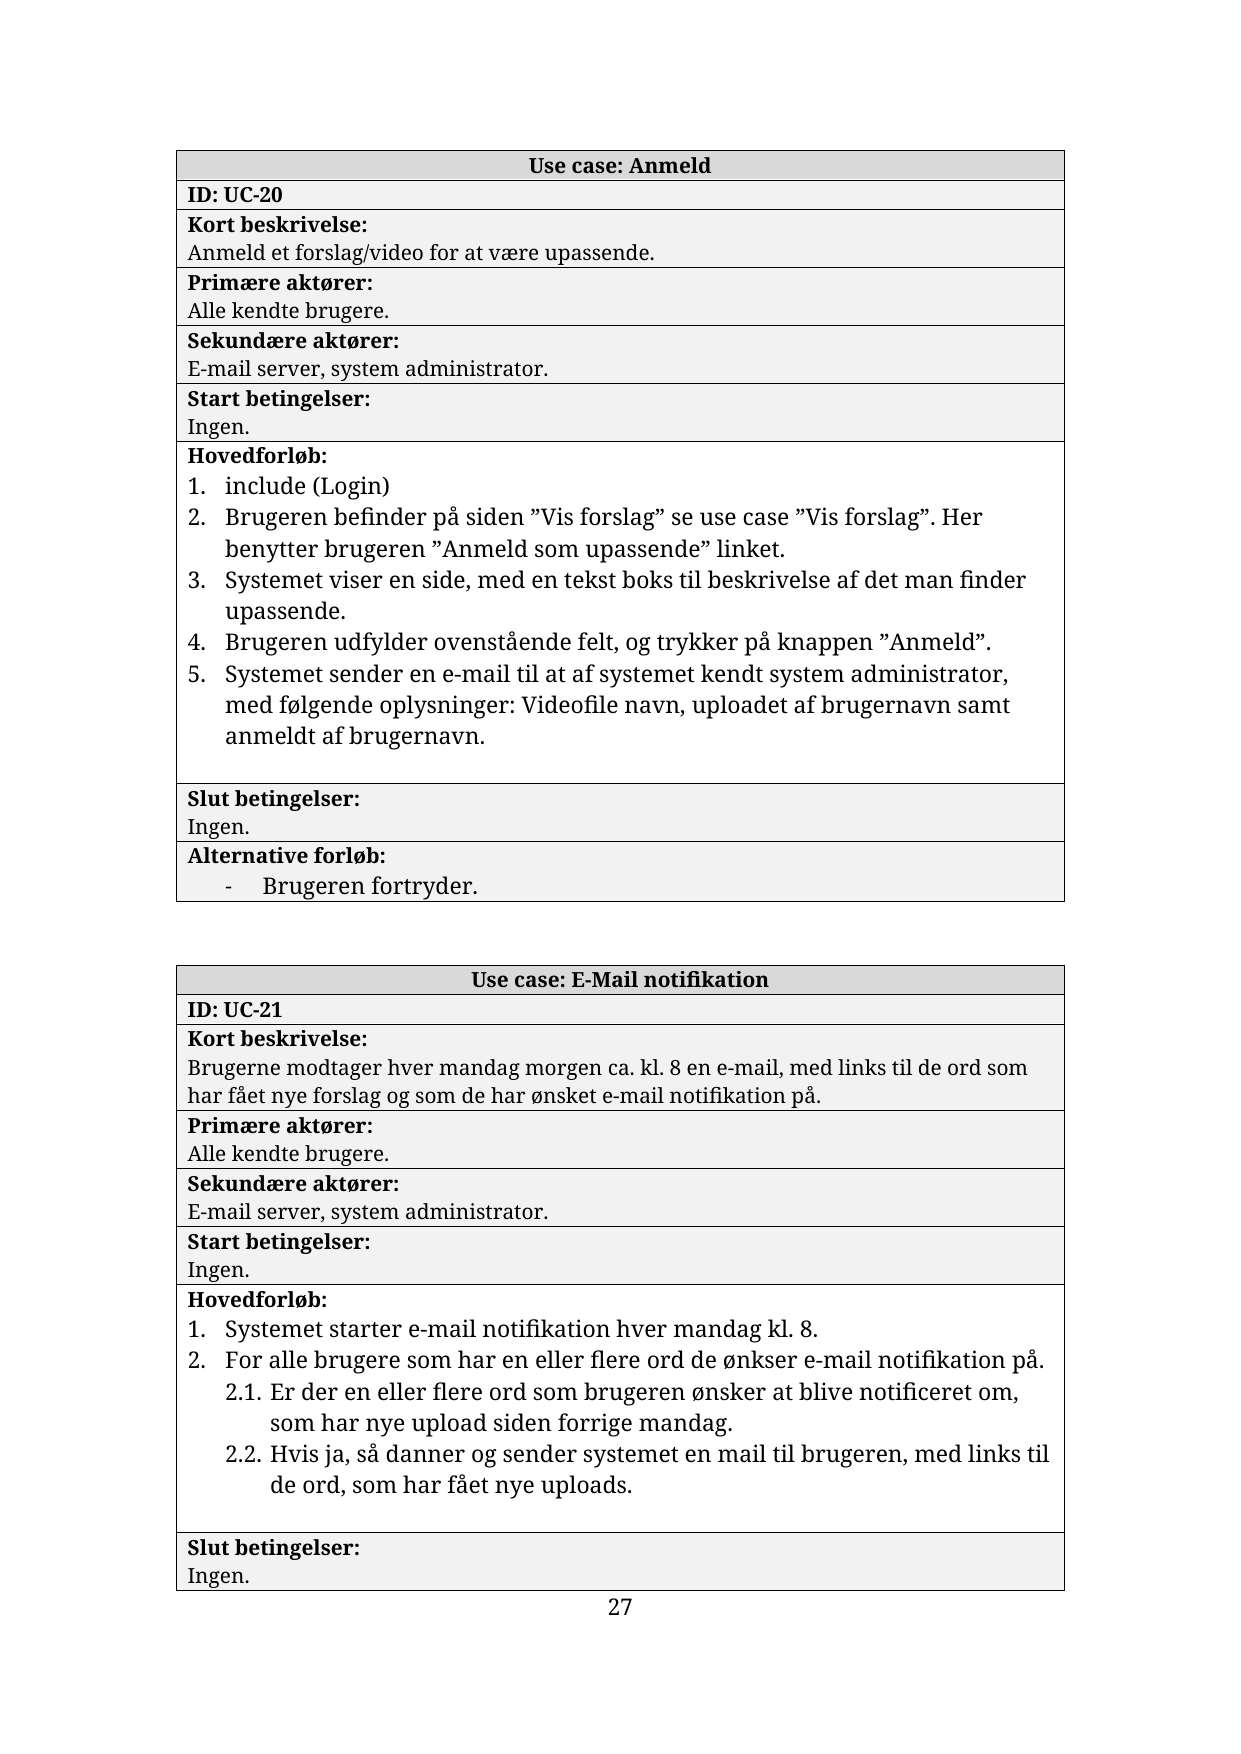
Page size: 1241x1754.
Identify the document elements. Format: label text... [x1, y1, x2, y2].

table_cell Hovedforløb: include (Login) Brugeren befinder på siden ”Vis forslag” se use case ”Vis forslag”. Her benytter brugeren ”Anmeld som upassende” linket. Systemet viser en side, med en tekst boks til beskrivelse af det man finder upassende. Brugeren udfylder ovenstående felt, og trykker på knappen ”Anmeld”. Systemet sender en e-mail til at af systemet kendt system administrator, med følgende oplysninger: Videofile navn, uploadet af brugernavn samt anmeldt af brugernavn. [177, 442, 1064, 783]
table_cell Sekundære aktører: E-mail server, system administrator. [177, 326, 1064, 383]
table_cell Primære aktører: Alle kendte brugere. [177, 268, 1064, 325]
table_cell Start betingelser: Ingen. [177, 384, 1064, 441]
table_cell Sekundære aktører: E-mail server, system administrator. [177, 1169, 1064, 1226]
table_cell Slut betingelser: Ingen. [177, 1533, 1064, 1590]
table_cell Hovedforløb: Systemet starter e-mail notifikation hver mandag kl. 8. For alle brugere som har en eller flere ord de ønkser e-mail notifikation på. Er der en eller flere ord som brugeren ønsker at blive notificeret om, som har nye upload siden forrige mandag. Hvis ja, så danner og sender systemet en mail til brugeren, med links til de ord, som har fået nye uploads. [177, 1285, 1064, 1532]
table_cell Start betingelser: Ingen. [177, 1227, 1064, 1284]
table_cell Slut betingelser: Ingen. [177, 784, 1064, 841]
table_cell Primære aktører: Alle kendte brugere. [177, 1111, 1064, 1168]
table_header Use case: Anmeld [177, 151, 1064, 179]
table_cell ID: UC-21 [177, 995, 1064, 1023]
table_cell Alternative forløb: Brugeren fortryder. [177, 842, 1064, 901]
table_header Use case: E-Mail notifikation [177, 966, 1064, 994]
table_cell Kort beskrivelse: Anmeld et forslag/video for at være upassende. [177, 210, 1064, 267]
table_cell Kort beskrivelse: Brugerne modtager hver mandag morgen ca. kl. 8 en e-mail, med links til de ord som har fået nye forslag og som de har ønsket e-mail notifikation på. [177, 1025, 1064, 1110]
table_cell ID: UC-20 [177, 181, 1064, 209]
